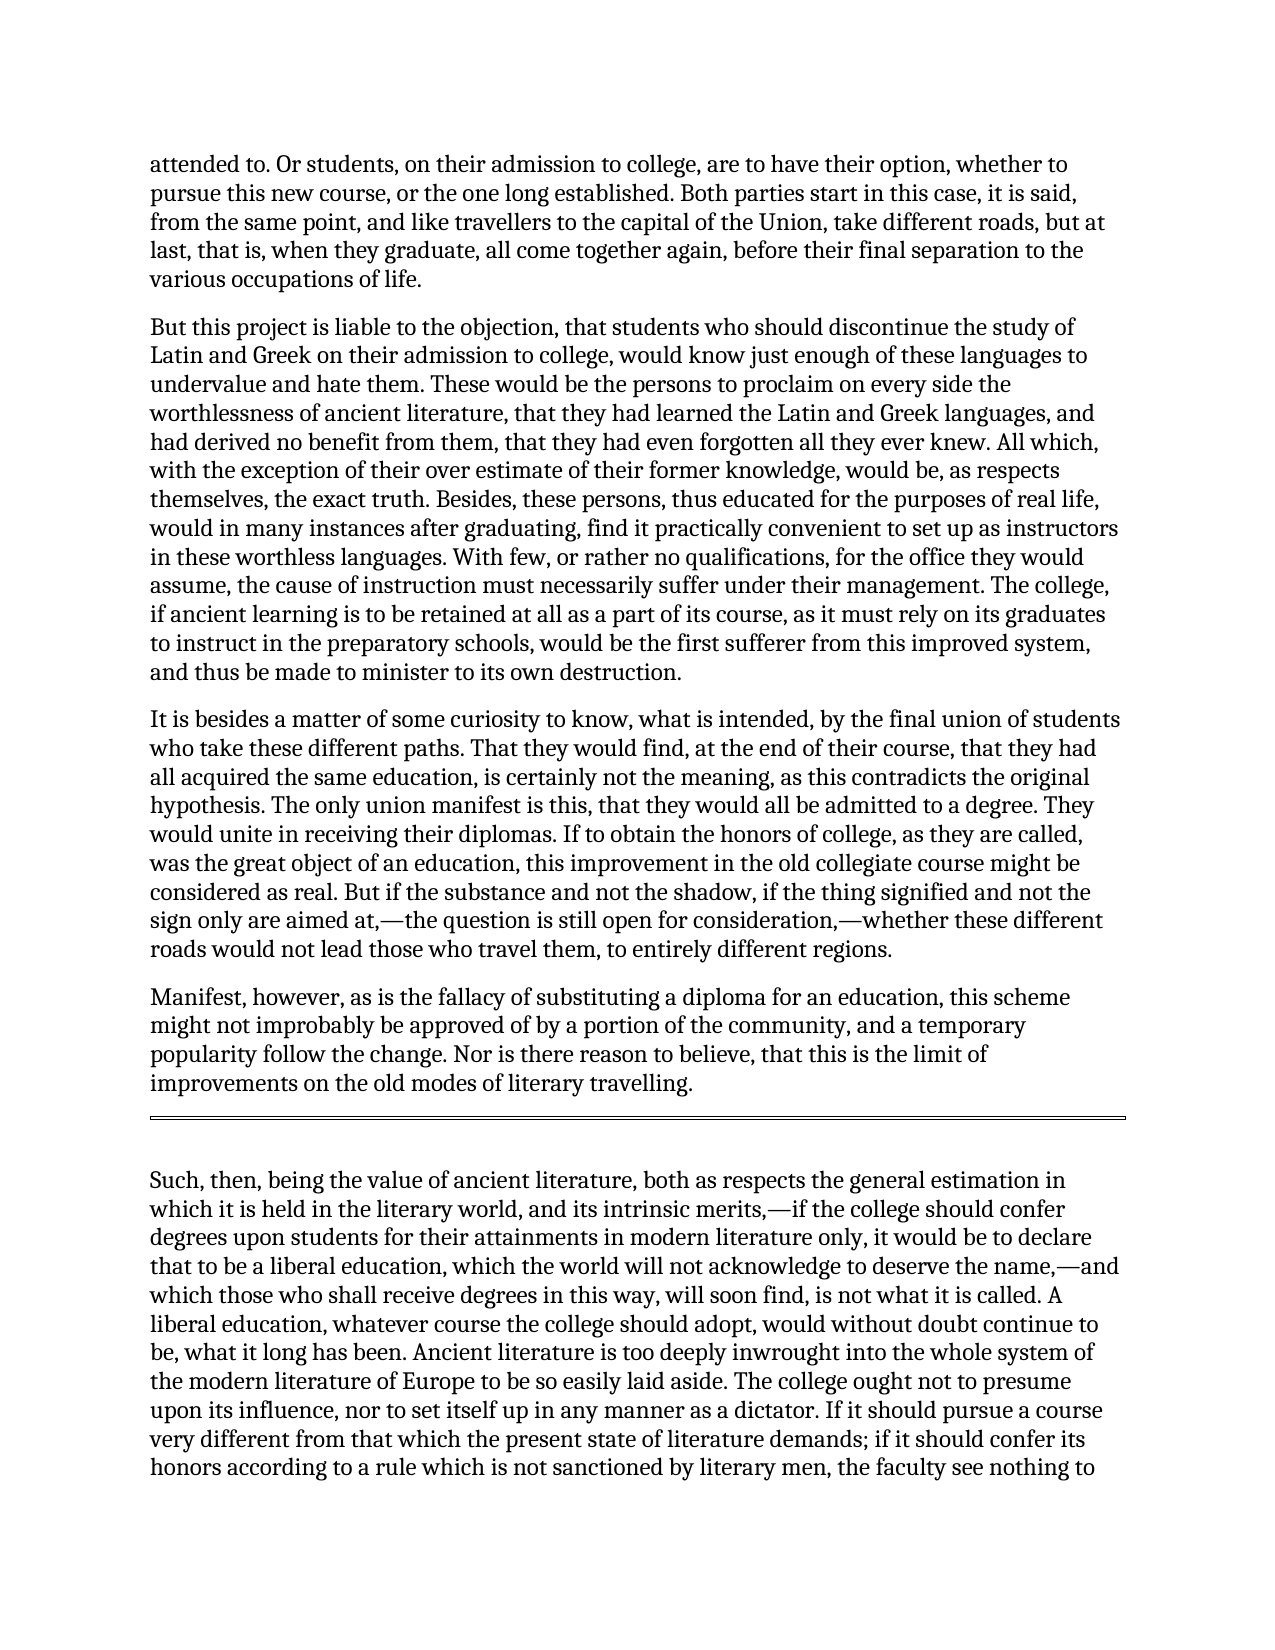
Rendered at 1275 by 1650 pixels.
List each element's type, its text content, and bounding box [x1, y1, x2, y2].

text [150, 1166, 1125, 1482]
text But this project is liable to the objection, that students who should discontinue the study of Latin and Greek on their admission to college, would know just enough of these languages to undervalue and hate them. These would be the persons to proclaim on every side the worthlessness of ancient literature, that they had learned the Latin and Greek languages, and had derived no benefit from them, that they had even forgotten all they ever knew. All which, with the exception of their over estimate of their former knowledge, would be, as respects themselves, the exact truth. Besides, these persons, thus educated for the purposes of real life, would in many instances after graduating, find it practically convenient to set up as instructors in these worthless languages. With few, or rather no qualifications, for the office they would assume, the cause of instruction must necessarily suffer under their management. The college, if ancient learning is to be retained at all as a part of its course, as it must rely on its graduates to instruct in the preparatory schools, would be the first sufferer from this improved system, and thus be made to minister to its own destruction. [150, 312, 1125, 686]
text It is besides a matter of some curiosity to know, what is intended, by the final union of students who take these different paths. That they would find, at the end of their course, that they had all acquired the same education, is certainly not the meaning, as this contradicts the original hypothesis. The only union manifest is this, that they would all be admitted to a degree. They would unite in receiving their diplomas. If to obtain the honors of college, as they are called, was the great object of an education, this improvement in the old collegiate course might be considered as real. But if the substance and not the shadow, if the thing signified and not the sign only are aimed at,—the question is still open for consideration,—whether these different roads would not lead those who travel them, to entirely different regions. [150, 705, 1125, 964]
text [150, 150, 1125, 294]
text Manifest, however, as is the fallacy of substituting a diploma for an education, this scheme might not improbably be approved of by a portion of the community, and a temporary popularity follow the change. Nor is there reason to believe, that this is the limit of improvements on the old modes of literary travelling. [150, 982, 1125, 1097]
